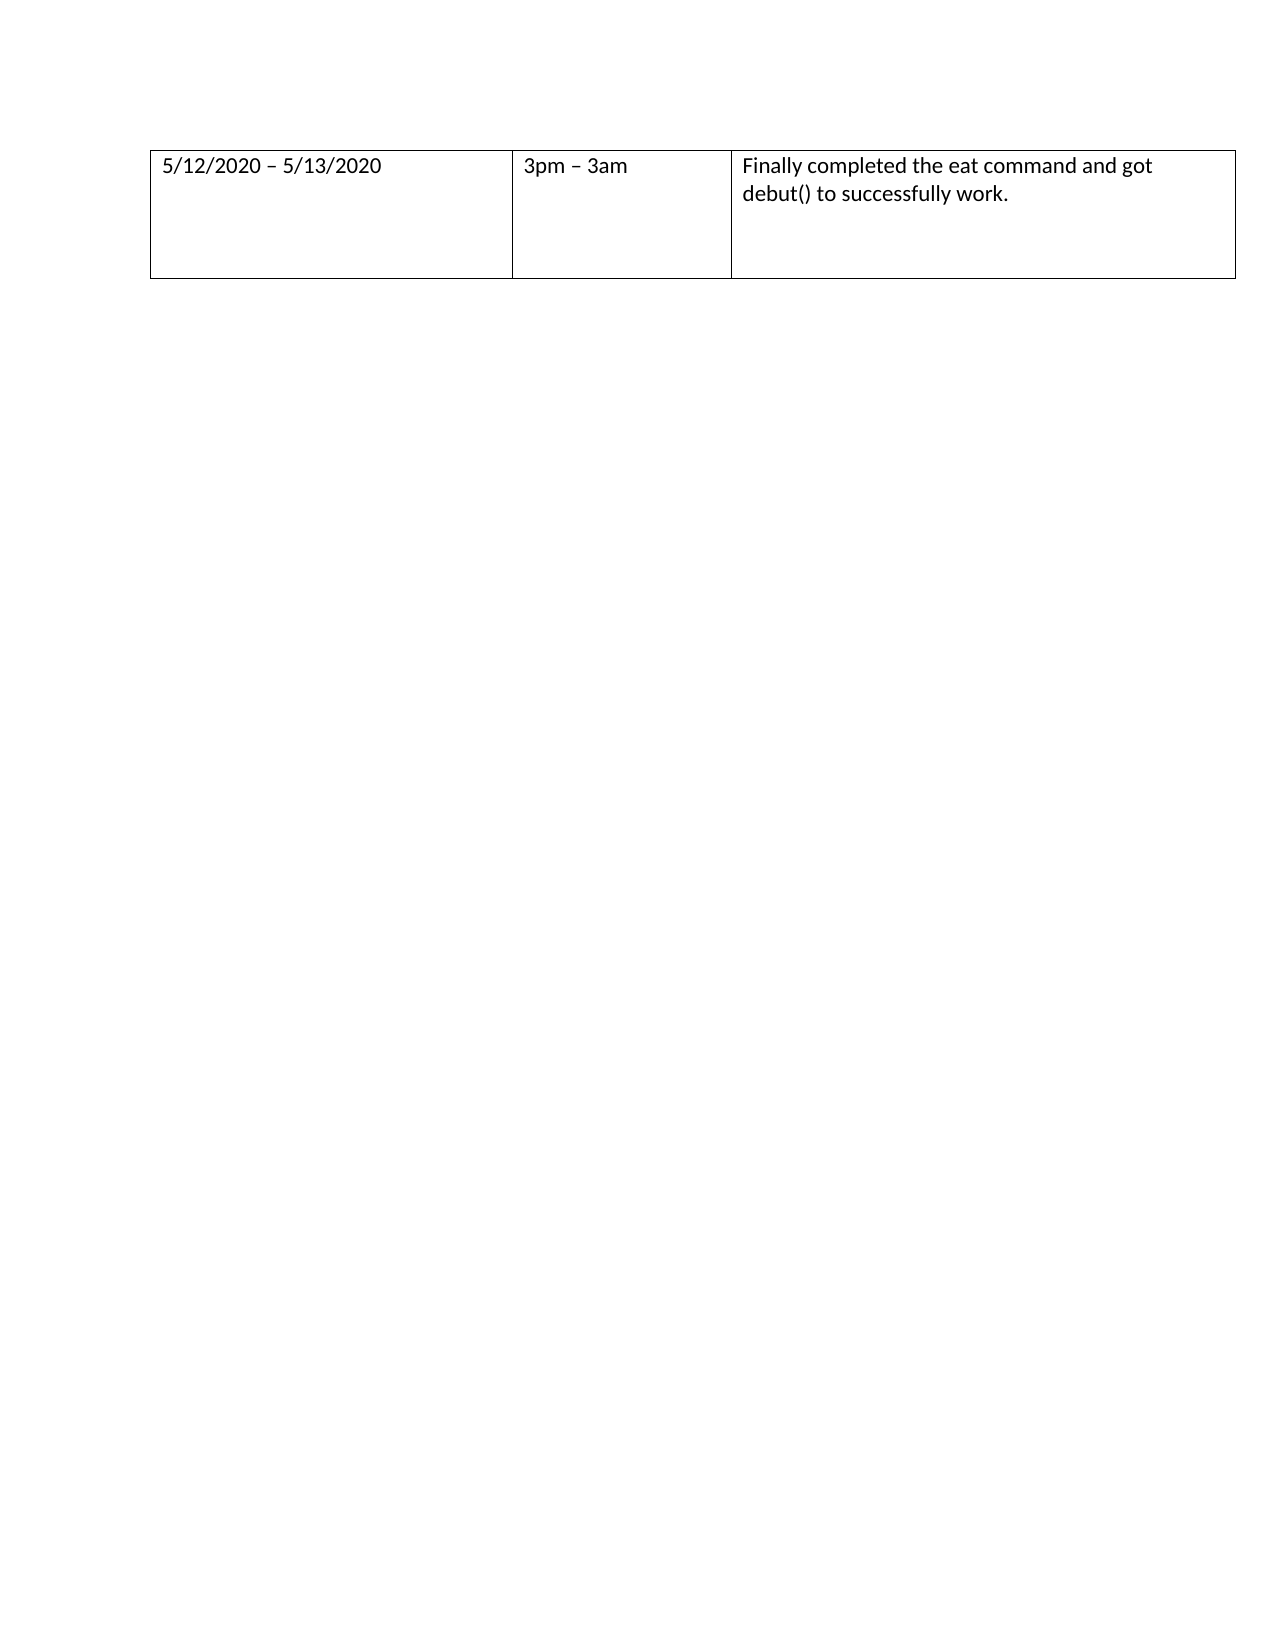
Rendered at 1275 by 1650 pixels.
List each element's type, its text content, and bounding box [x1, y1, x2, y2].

table_cell Finally completed the eat command and got debut() to successfully work. [732, 151, 1235, 278]
table_cell 3pm – 3am [513, 151, 731, 278]
table_cell 5/12/2020 – 5/13/2020 [151, 151, 512, 278]
